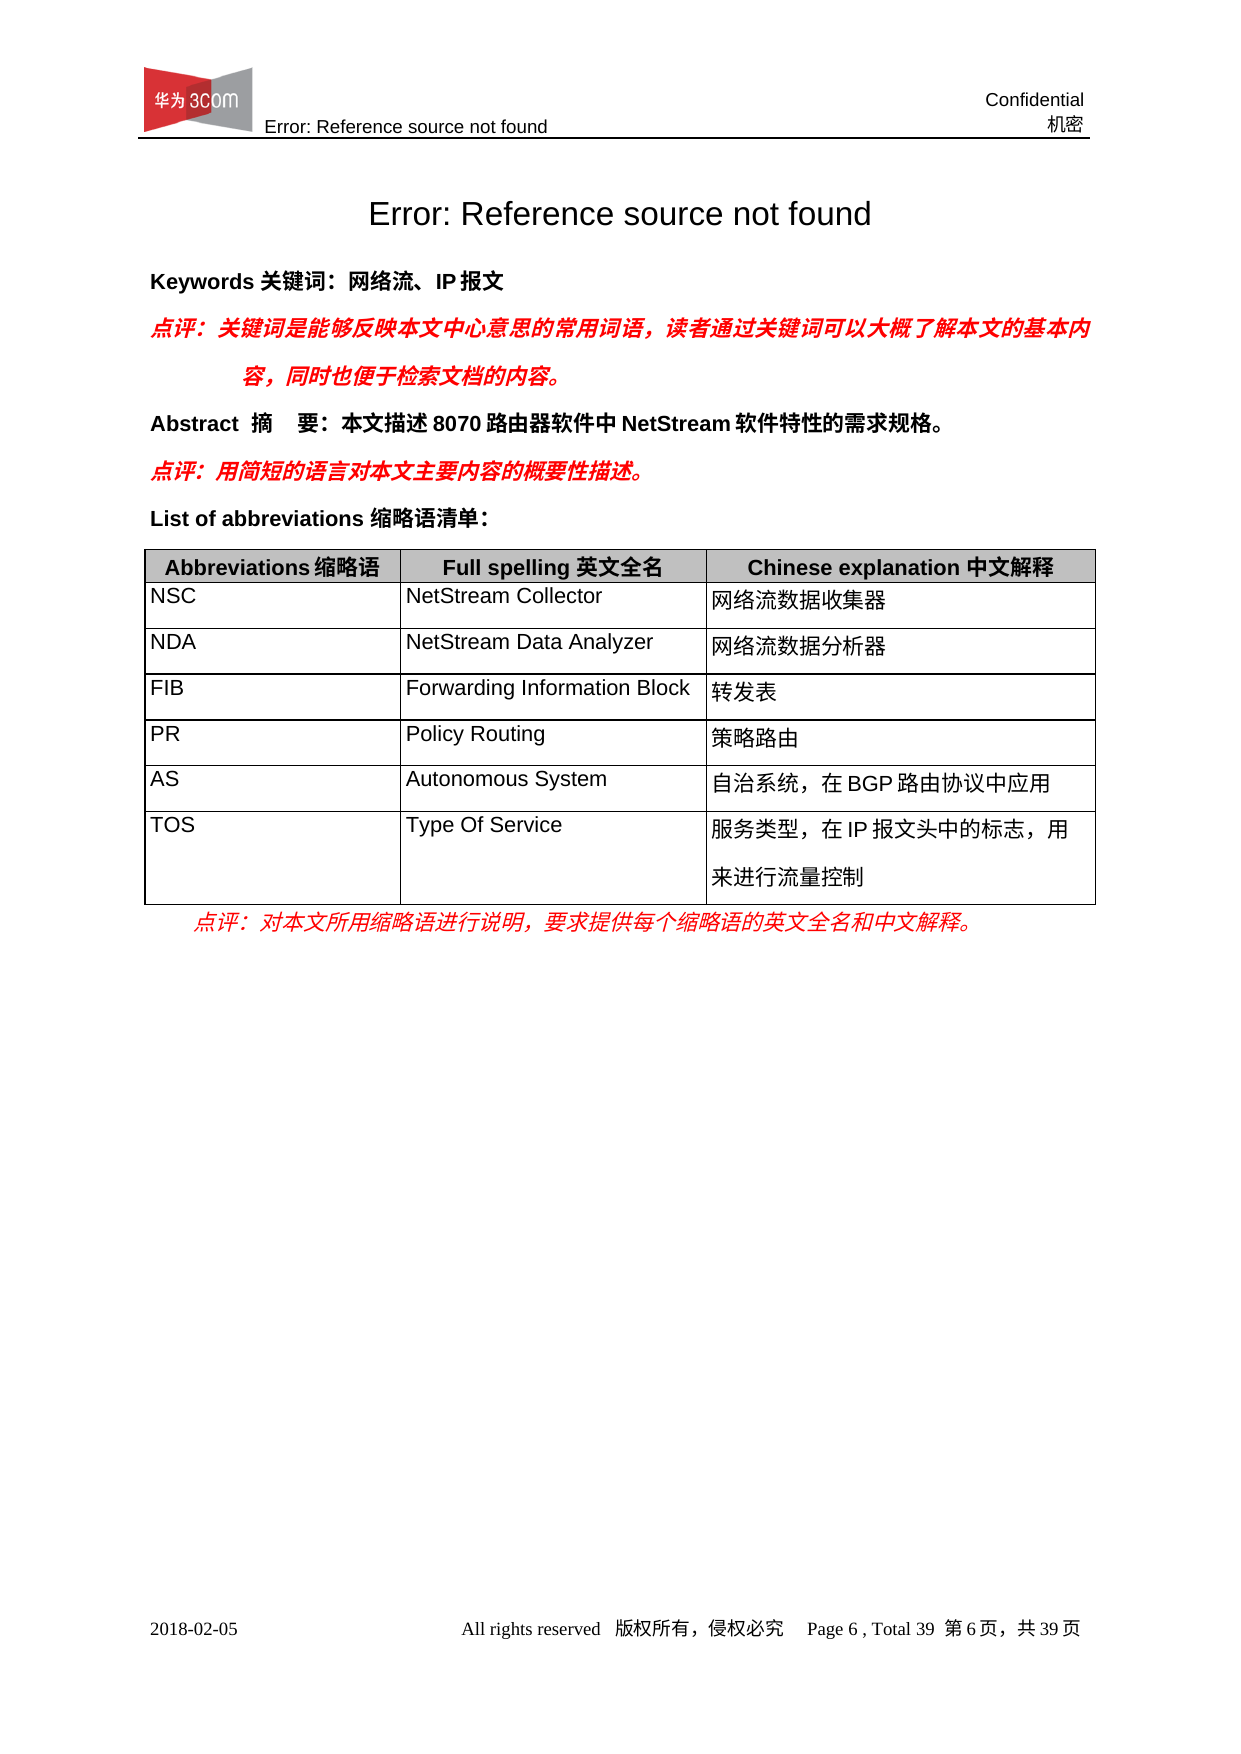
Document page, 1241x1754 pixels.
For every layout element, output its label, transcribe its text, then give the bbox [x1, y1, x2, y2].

table_cell Forwarding Information Block [401, 675, 706, 719]
text 点评：用简短的语言对本文主要内容的概要性描述。 [150, 454, 1090, 485]
text Keywords 关键词：网络流、IP报文 [150, 264, 1090, 295]
table_cell AS [146, 766, 400, 811]
table_cell NetStream Data Analyzer [401, 629, 706, 673]
text Abstract 摘 要：本文描述8070路由器软件中NetStream软件特性的需求规格。 [150, 406, 1090, 438]
table_cell 网络流数据收集器 [707, 583, 1095, 628]
picture [144, 67, 253, 132]
table_cell Policy Routing [401, 721, 706, 765]
table_cell NDA [146, 629, 400, 673]
table_cell 自治系统，在BGP路由协议中应用 [707, 766, 1095, 811]
table_header Chinese explanation 中文解释 [707, 550, 1095, 582]
table_cell NSC [146, 583, 400, 628]
text 点评：关键词是能够反映本文中心意思的常用词语，读者通过关键词可以大概了解本文的基本内容，同时也便于检索文档的内容。 [150, 311, 1090, 390]
table_cell Autonomous System [401, 766, 706, 811]
text List of abbreviations 缩略语清单： [150, 501, 1090, 533]
table_header Full spelling 英文全名 [401, 550, 706, 582]
table_cell PR [146, 721, 400, 765]
table_cell FIB [146, 675, 400, 719]
table_header Abbreviations缩略语 [146, 550, 400, 582]
table_cell 策略路由 [707, 721, 1095, 765]
table_cell NetStream Collector [401, 583, 706, 628]
table_cell 转发表 [707, 675, 1095, 719]
table_cell 服务类型，在IP报文头中的标志，用来进行流量控制 [707, 812, 1095, 904]
text 点评：对本文所用缩略语进行说明，要求提供每个缩略语的英文全名和中文解释。 [150, 905, 1090, 937]
table_cell Type Of Service [401, 812, 706, 904]
table_cell 网络流数据分析器 [707, 629, 1095, 673]
table_cell TOS [146, 812, 400, 904]
